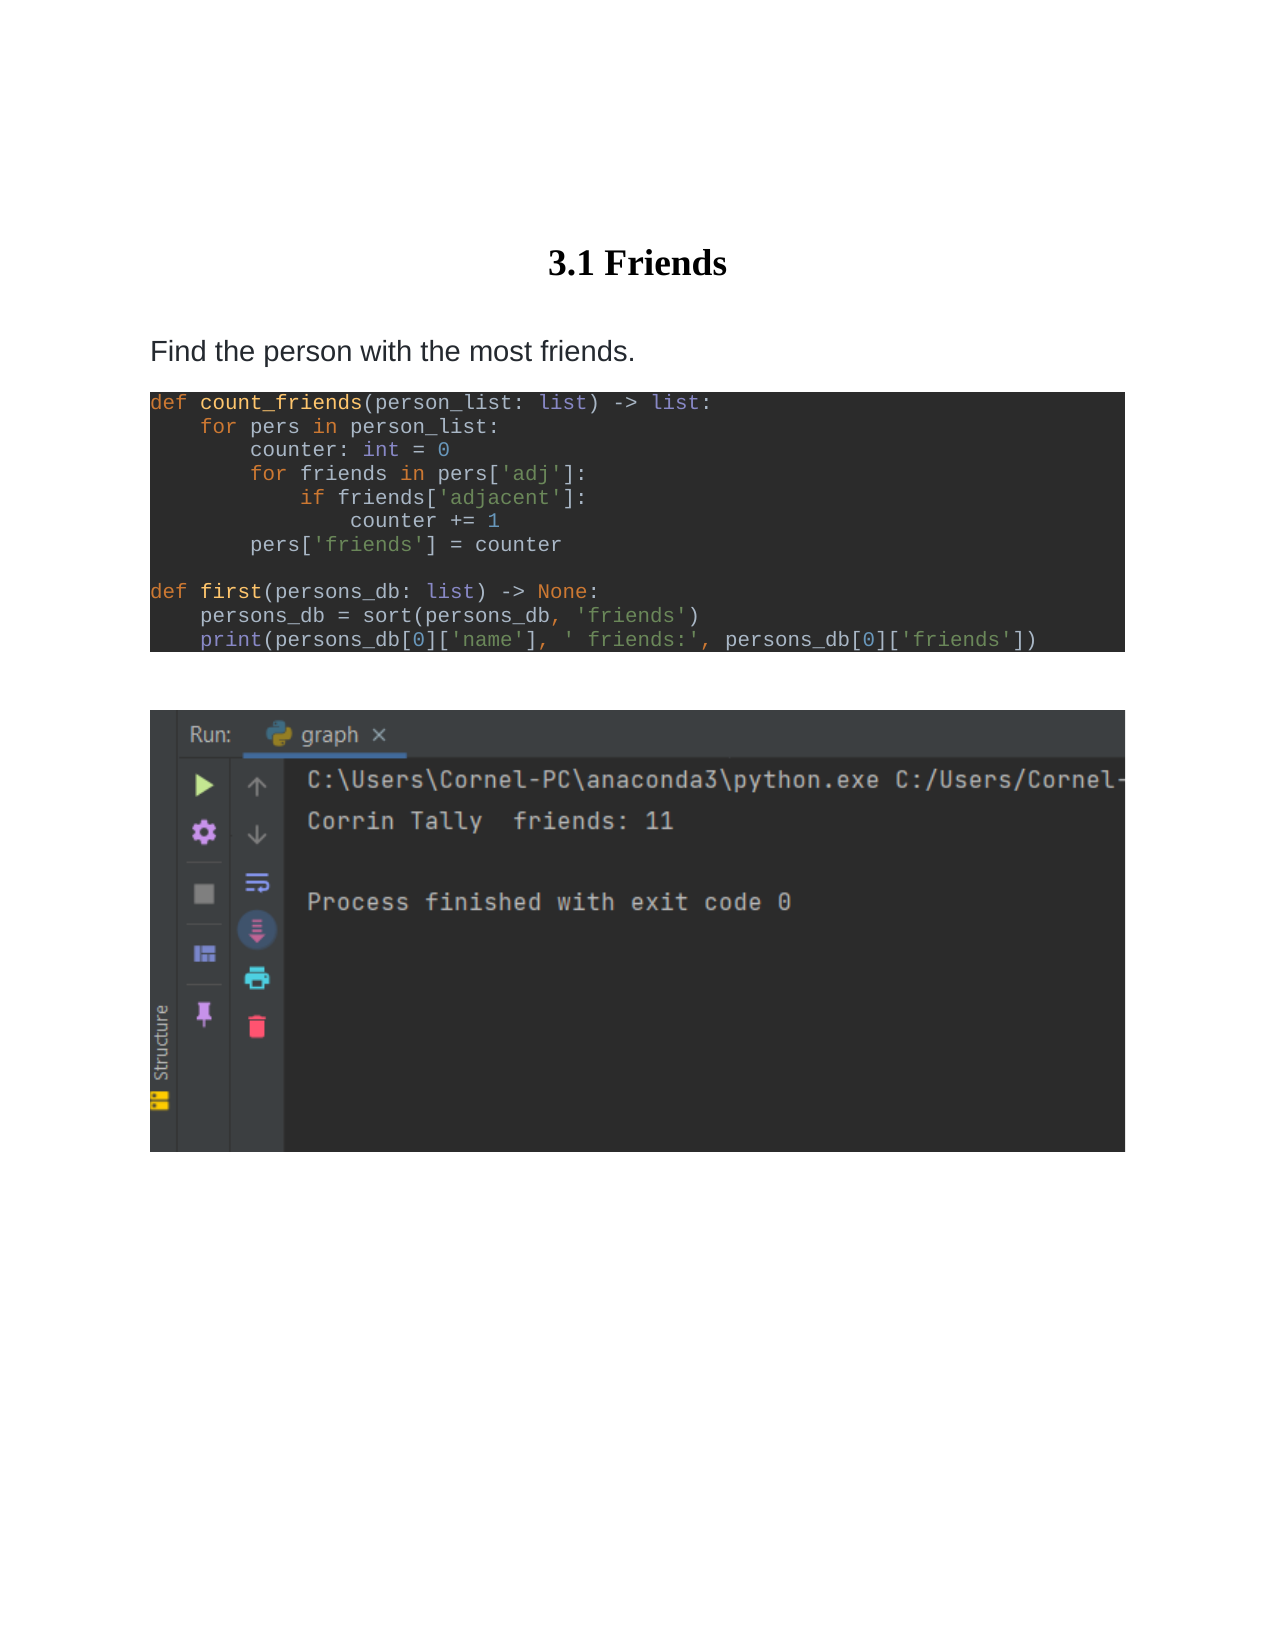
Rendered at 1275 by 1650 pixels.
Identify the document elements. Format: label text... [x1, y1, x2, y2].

text def first(persons_db: list) -> None: persons_db = sort(persons_db, 'friends') print(persons_db[0]['name'], ' friends:', persons_db[0]['friends']) [150, 581, 1125, 652]
picture [150, 710, 1125, 1152]
text def count_friends(person_list: list) -> list: for pers in person_list: counter: int = 0 for friends in pers['adj']: if friends['adjacent']: counter += 1 pers['friends'] = counter [150, 392, 1125, 558]
subtitle 3.1 Friends [150, 240, 1125, 283]
text Find the person with the most friends. [150, 334, 1125, 367]
